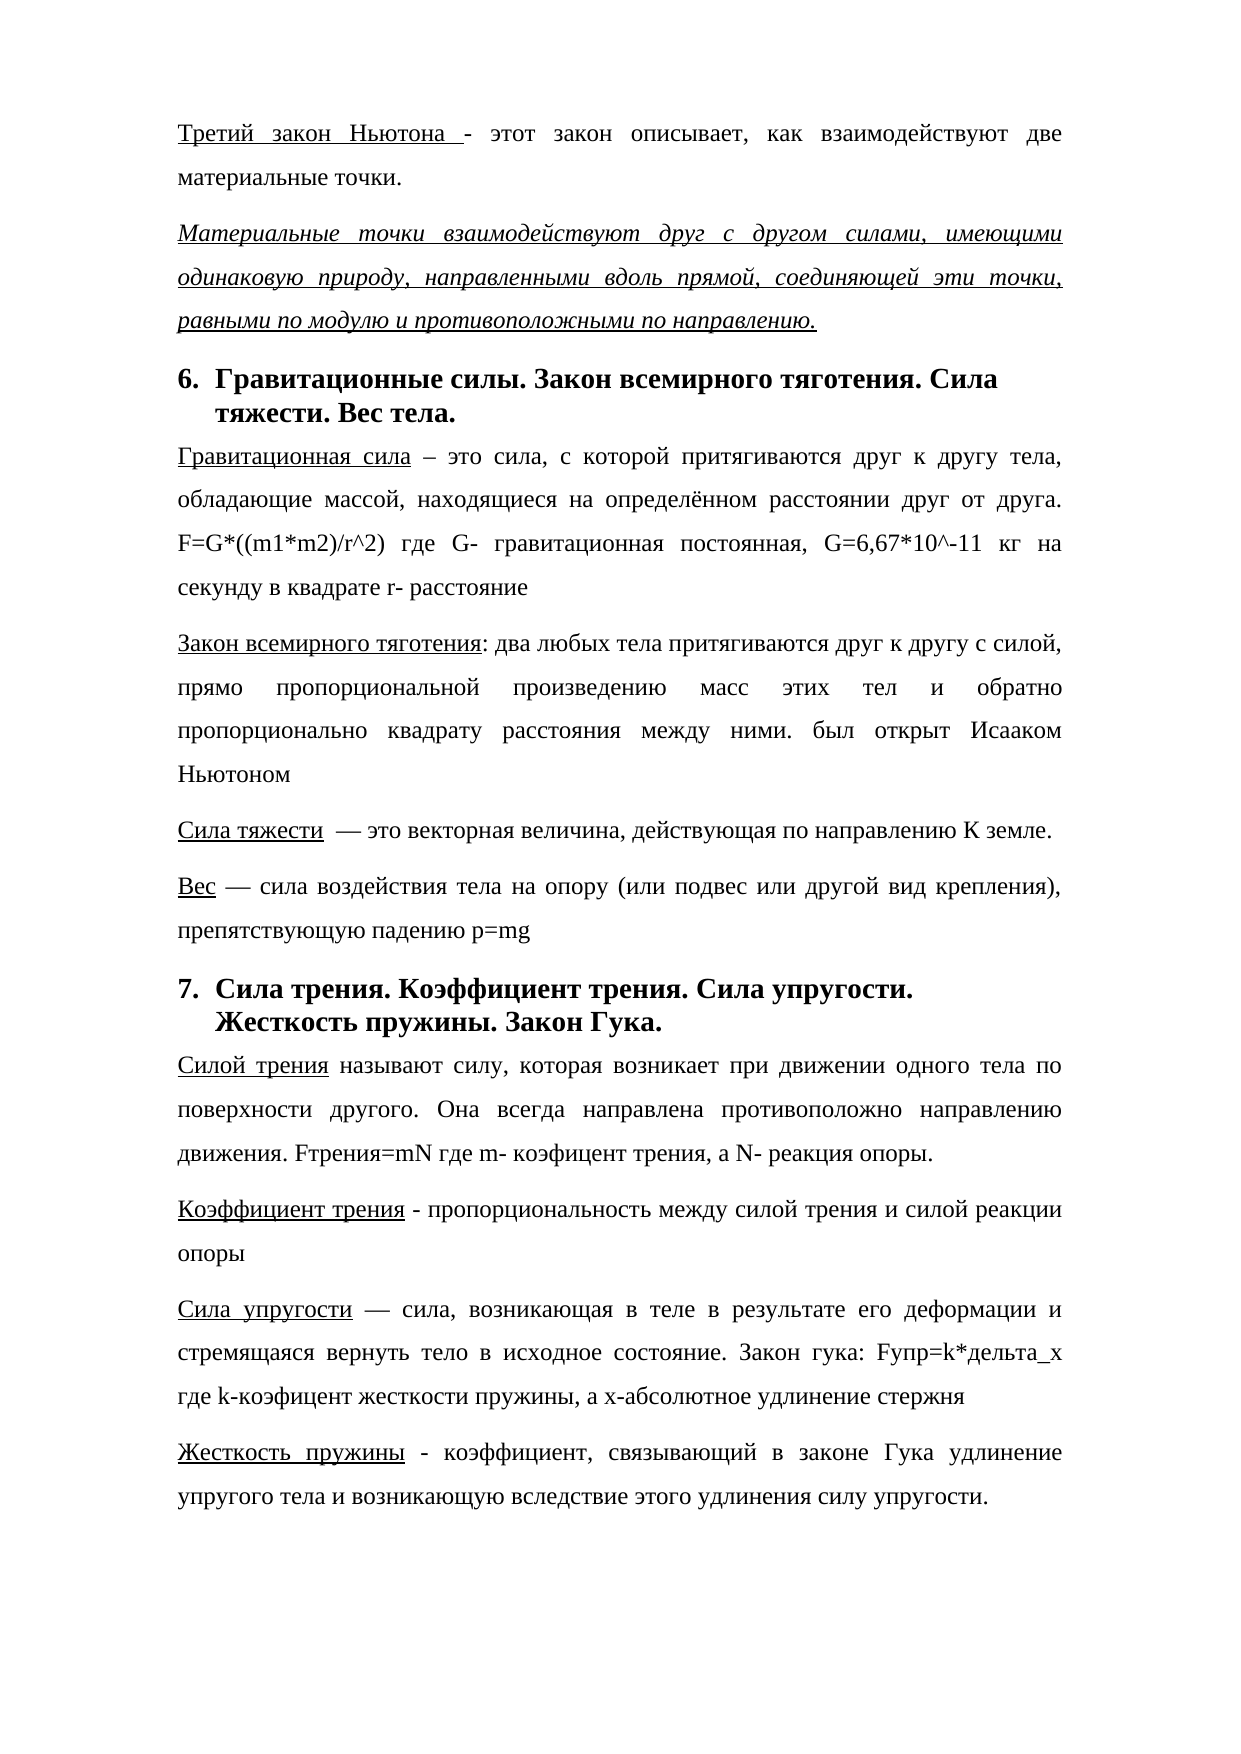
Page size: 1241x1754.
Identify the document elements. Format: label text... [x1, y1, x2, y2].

text Сила упругости — сила, возникающая в теле в результате его деформации и стремящаяся вернуть тело в исходное состояние. Закон гука: Fупр=k*дельта_x где k-коэфицент жесткости пружины, а x-абсолютное удлинение стержня [177, 1294, 1063, 1410]
title Гравитационные силы. Закон всемирного тяготения. Сила тяжести. Вес тела. [177, 361, 1063, 428]
text Материальные точки взаимодействуют друг с другом силами, имеющими одинаковую природу, направленными вдоль прямой, соединяющей эти точки, равными по модулю и противоположными по направлению. [177, 244, 1063, 287]
text Материальные точки взаимодействуют друг с другом силами, имеющими одинаковую природу, направленными вдоль прямой, соединяющей эти точки, равными по модулю и противоположными по направлению. [177, 218, 1063, 243]
title Сила трения. Коэффициент трения. Сила упругости. Жесткость пружины. Закон Гука. [177, 971, 1063, 1038]
text Сила тяжести — это векторная величина, действующая по направлению К земле. [177, 815, 1063, 844]
text Вес — сила воздействия тела на опору (или подвес или другой вид крепления), препятствующую падению p=mg [177, 871, 1063, 944]
text Материальные точки взаимодействуют друг с другом силами, имеющими одинаковую природу, направленными вдоль прямой, соединяющей эти точки, равными по модулю и противоположными по направлению. [177, 288, 1063, 334]
text Силой трения называют силу, которая возникает при движении одного тела по поверхности другого. Она всегда направлена противоположно направлению движения. Fтрения=mN где m- коэфицент трения, а N- реакция опоры. [177, 1051, 1063, 1167]
text Жесткость пружины - коэффициент, связывающий в законе Гука удлинение упругого тела и возникающую вследствие этого удлинения силу упругости. [177, 1437, 1063, 1510]
text Коэффициент трения - пропорциональность между силой трения и силой реакции опоры [177, 1194, 1063, 1266]
text Третий закон Ньютона - этот закон описывает, как взаимодействуют две материальные точки. [177, 118, 1063, 191]
text Закон всемирного тяготения: два любых тела притягиваются друг к другу с силой, прямо пропорциональной произведению масс этих тел и обратно пропорционально квадрату расстояния между ними. был открыт Исааком Ньютоном [177, 628, 1063, 788]
text Гравитационная сила – это сила, с которой притягиваются друг к другу тела, обладающие массой, находящиеся на определённом расстоянии друг от друга. F=G*((m1*m2)/r^2) где G- гравитационная постоянная, G=6,67*10^-11 кг на секунду в квадрате r- расстояние [177, 441, 1063, 601]
